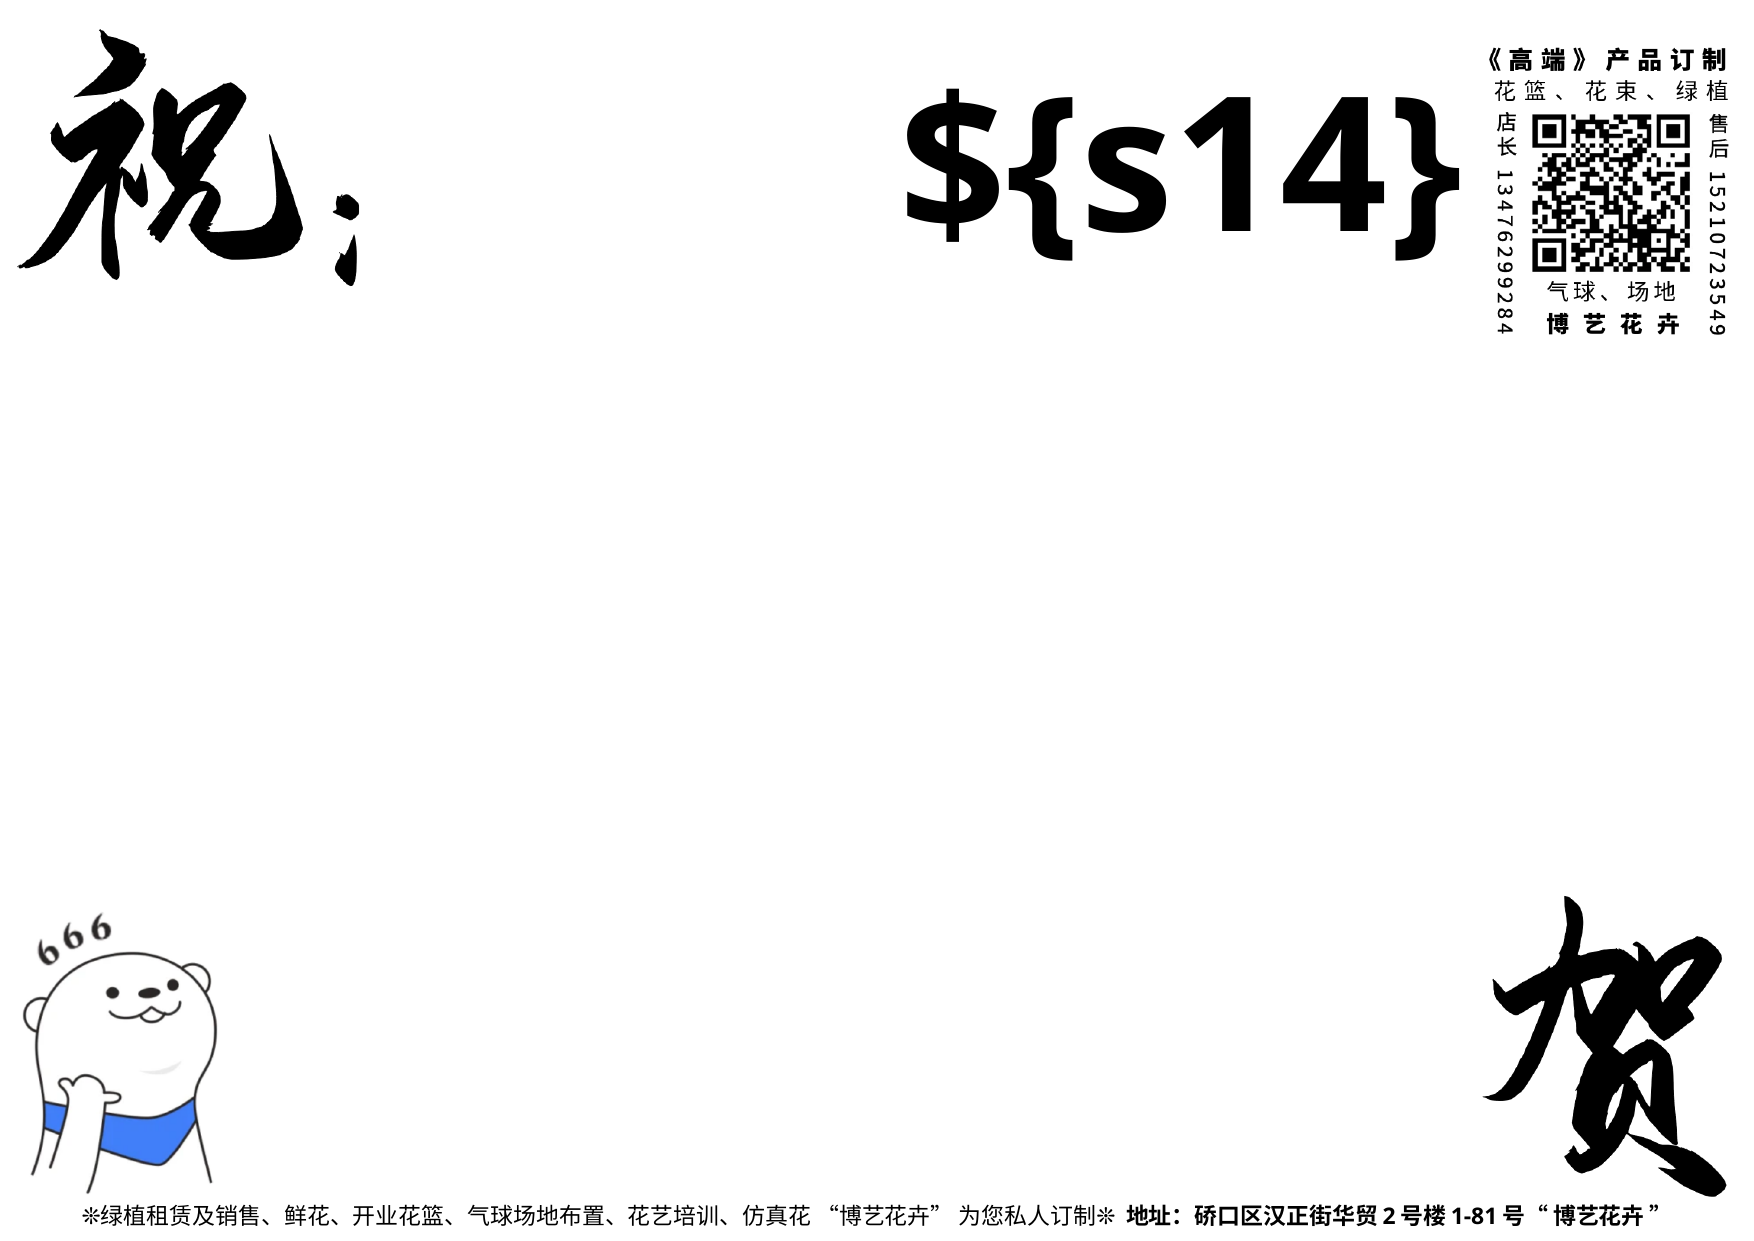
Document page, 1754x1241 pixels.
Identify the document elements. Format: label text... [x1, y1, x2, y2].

picture [526, 1214, 533, 1224]
picture [1429, 1216, 1435, 1224]
text ${s14} [21, 29, 1470, 288]
picture [1627, 1218, 1636, 1224]
picture [196, 1215, 205, 1224]
picture [0, 0, 1754, 1224]
picture [1275, 1209, 1281, 1217]
picture [566, 1216, 571, 1224]
picture [1605, 1209, 1612, 1224]
picture [1199, 1217, 1206, 1224]
picture [1033, 1213, 1045, 1224]
picture [357, 1216, 367, 1224]
picture [752, 1215, 761, 1224]
picture [1222, 1210, 1235, 1221]
picture [1321, 1214, 1327, 1223]
picture [360, 1208, 367, 1214]
picture [963, 1212, 977, 1224]
picture [200, 1208, 211, 1220]
picture [912, 1217, 922, 1224]
picture [1207, 1213, 1213, 1224]
